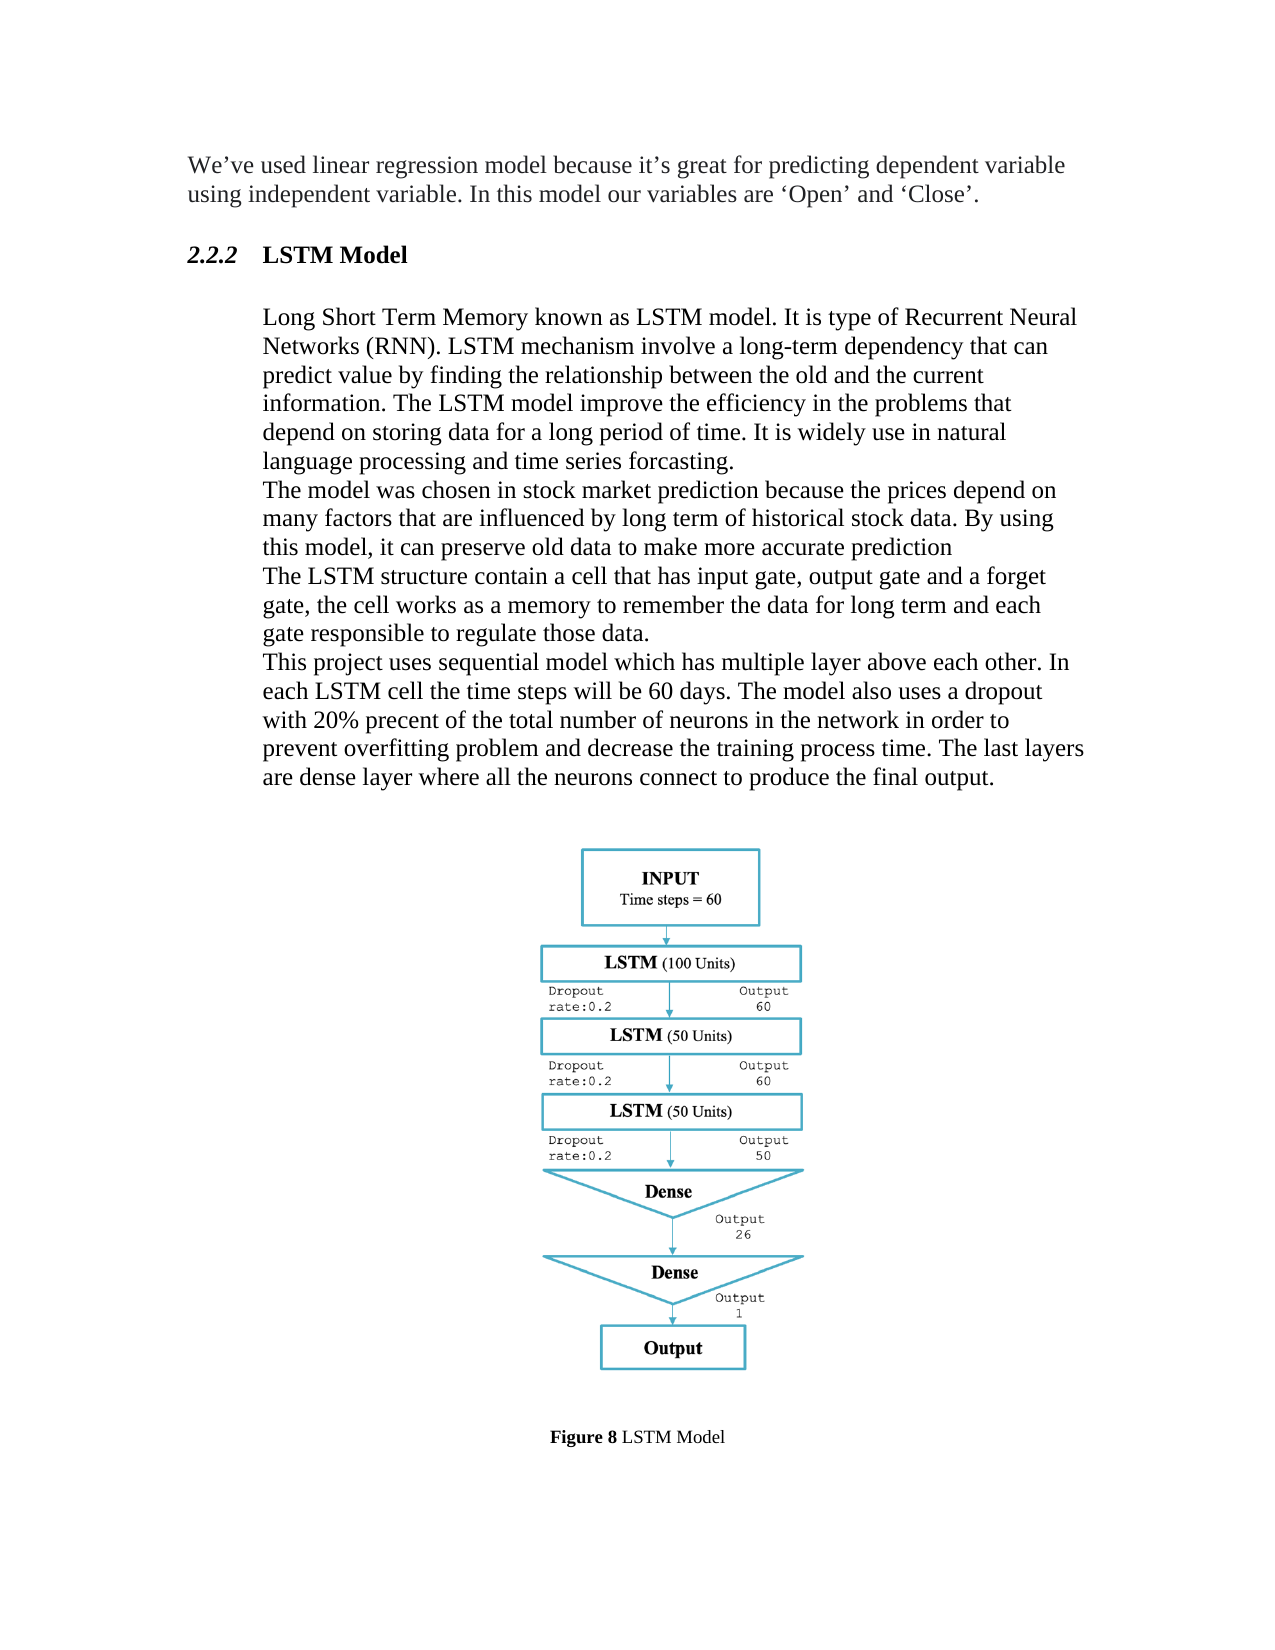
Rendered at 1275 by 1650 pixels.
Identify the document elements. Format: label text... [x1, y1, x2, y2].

text The model was chosen in stock market prediction because the prices depend on many factors that are influenced by long term of historical stock data. By using this model, it can preserve old data to make more accurate prediction [262, 475, 1087, 561]
subtitle LSTM Model [187, 240, 1087, 269]
text This project uses sequential model which has multiple layer above each other. In each LSTM cell the time steps will be 60 days. The model also uses a dropout with 20% precent of the total number of neurons in the network in order to prevent overfitting problem and decrease the training process time. The last layers are dense layer where all the neurons connect to produce the final output. [262, 647, 1087, 791]
picture [512, 820, 838, 1397]
text Long Short Term Memory known as LSTM model. It is type of Recurrent Neural Networks (RNN). LSTM mechanism involve a long-term dependency that can predict value by finding the relationship between the old and the current information. The LSTM model improve the efficiency in the problems that depend on storing data for a long period of time. It is widely use in natural language processing and time series forcasting. [262, 302, 1087, 475]
text The LSTM structure contain a cell that has input gate, output gate and a forget gate, the cell works as a memory to remember the data for long term and each gate responsible to regulate those data. [262, 561, 1087, 647]
